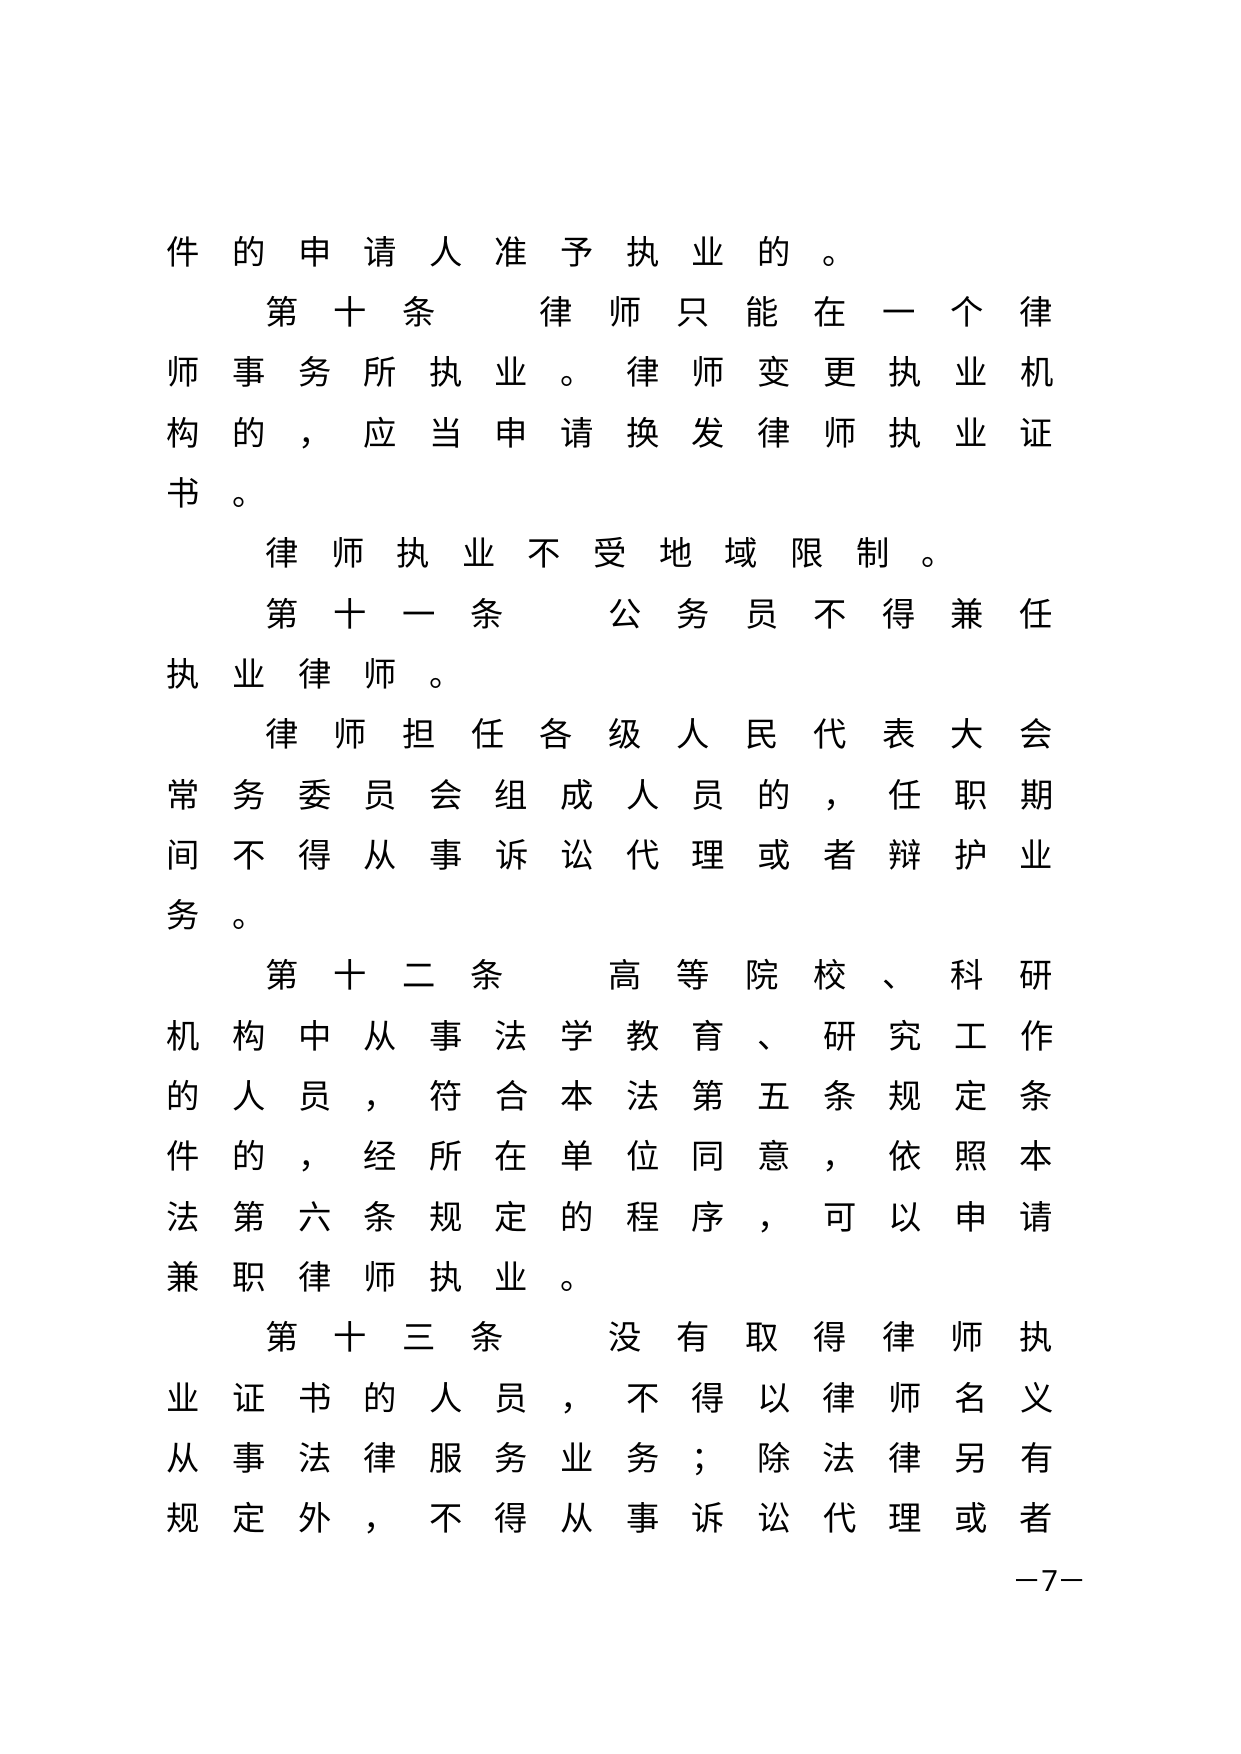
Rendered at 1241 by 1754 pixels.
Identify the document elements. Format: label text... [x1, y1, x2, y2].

text 律师担任各级人民代表大会常务委员会组成人员的，任职期间不得从事诉讼代理或者辩护业务。 [167, 702, 1085, 943]
text 第十三条 没有取得律师执业证书的人员，不得以律师名义从事法律服务业务；除法律另有规定外，不得从事诉讼代理或者辩护业务。 [167, 1305, 1085, 1546]
text 第十条 律师只能在一个律师事务所执业。律师变更执业机构的，应当申请换发律师执业证书。 [167, 280, 1085, 521]
text 律师执业不受地域限制。 [167, 521, 1085, 581]
text （二）对不符合本法规定条件的申请人准予执业的。 [167, 219, 1085, 280]
text 第十二条 高等院校、科研机构中从事法学教育、研究工作的人员，符合本法第五条规定条件的，经所在单位同意，依照本法第六条规定的程序，可以申请兼职律师执业。 [167, 943, 1085, 1305]
text 第十一条 公务员不得兼任执业律师。 [167, 581, 1085, 702]
